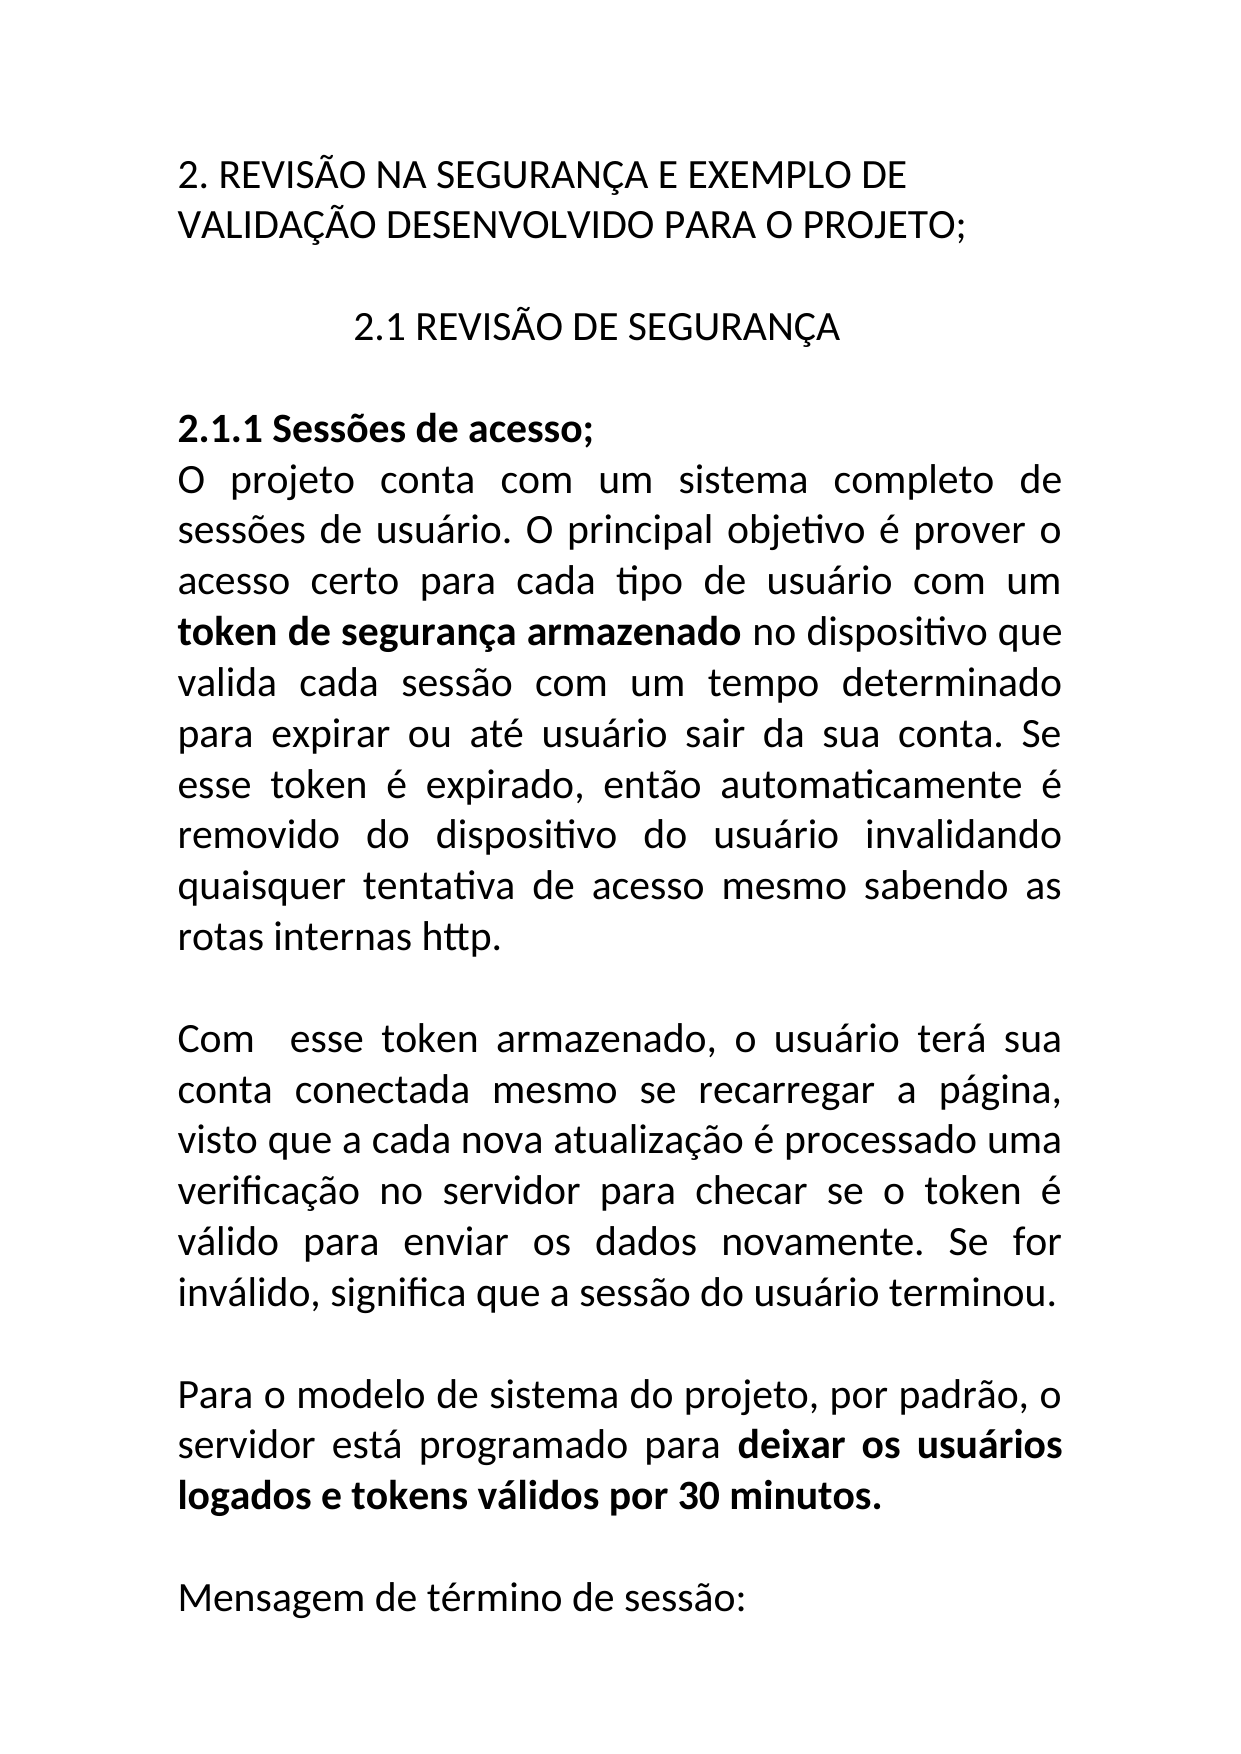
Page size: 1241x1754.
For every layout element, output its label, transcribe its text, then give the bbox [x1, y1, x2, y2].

text Com esse token armazenado, o usuário terá sua conta conectada mesmo se recarregar a página, visto que a cada nova atualização é processado uma verificação no servidor para checar se o token é válido para enviar os dados novamente. Se for inválido, significa que a sessão do usuário terminou. [177, 1012, 1063, 1317]
text 2. REVISÃO NA SEGURANÇA E EXEMPLO DE VALIDAÇÃO DESENVOLVIDO PARA O PROJETO; [177, 148, 1063, 249]
text Para o modelo de sistema do projeto, por padrão, o servidor está programado para deixar os usuários logados e tokens válidos por 30 minutos. [177, 1368, 1063, 1520]
text O projeto conta com um sistema completo de sessões de usuário. O principal objetivo é prover o acesso certo para cada tipo de usuário com um token de segurança armazenado no dispositivo que valida cada sessão com um tempo determinado para expirar ou até usuário sair da sua conta. Se esse token é expirado, então automaticamente é removido do dispositivo do usuário invalidando quaisquer tentativa de acesso mesmo sabendo as rotas internas http. [177, 453, 1063, 961]
text 2.1.1 Sessões de acesso; [177, 402, 1063, 453]
text 2.1 REVISÃO DE SEGURANÇA [177, 300, 1063, 351]
text Mensagem de término de sessão: [177, 1571, 1063, 1622]
